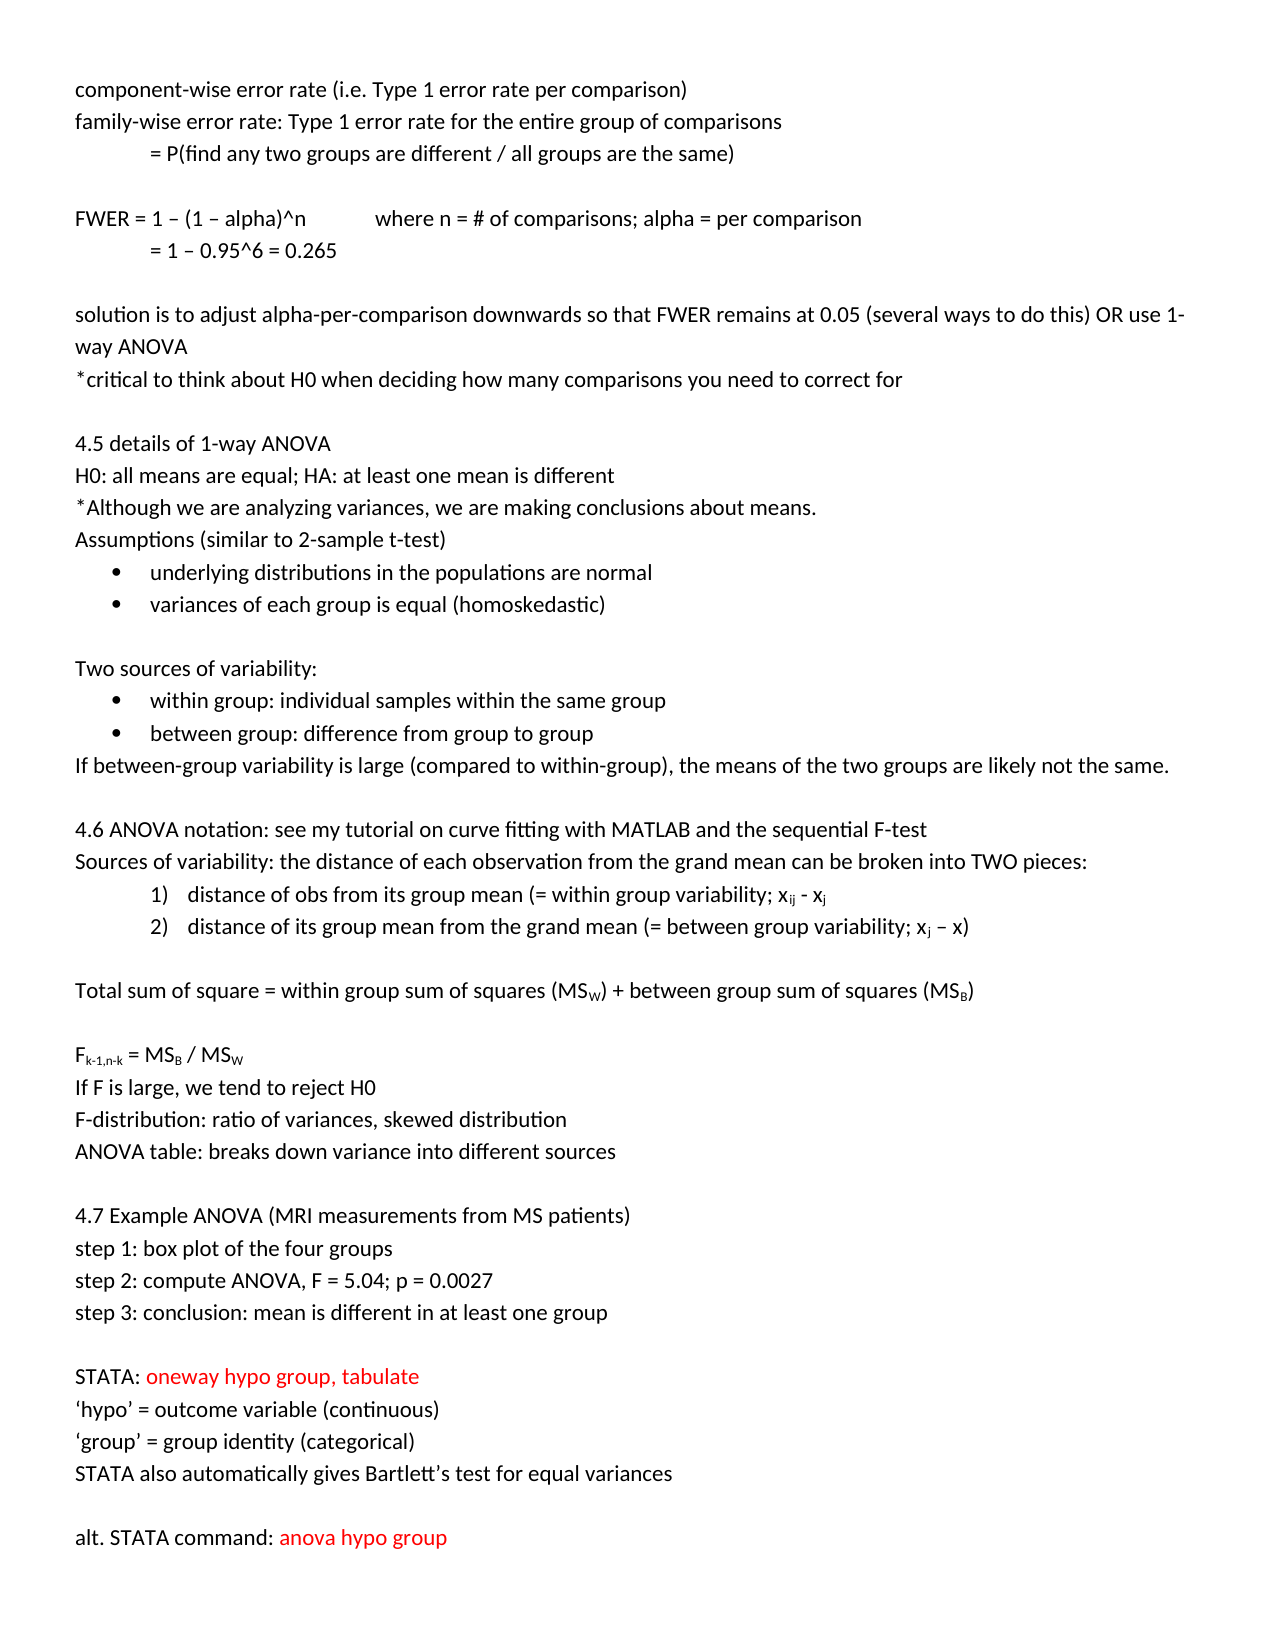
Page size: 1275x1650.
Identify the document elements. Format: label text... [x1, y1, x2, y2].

text ‘hypo’ = outcome variable (continuous) [75, 1395, 1200, 1423]
text ANOVA table: breaks down variance into different sources [75, 1137, 1200, 1165]
text Total sum of square = within group sum of squares (MSW) + between group sum of squares (MSB) [75, 976, 1200, 1004]
text component-wise error rate (i.e. Type 1 error rate per comparison) [75, 75, 1200, 103]
text If F is large, we tend to reject H0 [75, 1073, 1200, 1101]
list distance of its group mean from the grand mean (= between group variability; xj – x) [150, 912, 1200, 940]
text If between-group variability is large (compared to within-group), the means of the two groups are likely not the same. [75, 751, 1200, 779]
text Fk-1,n-k = MSB / MSW [75, 1041, 1200, 1069]
list underlying distributions in the populations are normal [112, 558, 1200, 586]
text solution is to adjust alpha-per-comparison downwards so that FWER remains at 0.05 (several ways to do this) OR use 1-way ANOVA [75, 300, 1200, 361]
text *critical to think about H0 when deciding how many comparisons you need to correct for [75, 365, 1200, 393]
text step 1: box plot of the four groups [75, 1234, 1200, 1262]
list between group: difference from group to group [112, 719, 1200, 747]
text alt. STATA command: anova hypo group [75, 1523, 1200, 1551]
text = 1 – 0.95^6 = 0.265 [75, 236, 1200, 264]
text 4.7 Example ANOVA (MRI measurements from MS patients) [75, 1202, 1200, 1229]
text family-wise error rate: Type 1 error rate for the entire group of comparisons [75, 107, 1200, 135]
text F-distribution: ratio of variances, skewed distribution [75, 1105, 1200, 1133]
text FWER = 1 – (1 – alpha)^n where n = # of comparisons; alpha = per comparison [75, 204, 1200, 232]
text Sources of variability: the distance of each observation from the grand mean can be broken into TWO pieces: [75, 847, 1200, 876]
text = P(find any two groups are different / all groups are the same) [75, 139, 1200, 167]
text STATA: oneway hypo group, tabulate [75, 1362, 1200, 1391]
text *Although we are analyzing variances, we are making conclusions about means. [75, 493, 1200, 521]
text H0: all means are equal; HA: at least one mean is different [75, 461, 1200, 489]
list distance of obs from its group mean (= within group variability; xij - xj [150, 880, 1200, 908]
text 4.5 details of 1-way ANOVA [75, 429, 1200, 457]
text step 2: compute ANOVA, F = 5.04; p = 0.0027 [75, 1266, 1200, 1294]
list within group: individual samples within the same group [112, 687, 1200, 714]
text ‘group’ = group identity (categorical) [75, 1427, 1200, 1455]
text Two sources of variability: [75, 654, 1200, 682]
text Assumptions (similar to 2-sample t-test) [75, 526, 1200, 554]
text step 3: conclusion: mean is different in at least one group [75, 1298, 1200, 1326]
list variances of each group is equal (homoskedastic) [112, 590, 1200, 618]
text 4.6 ANOVA notation: see my tutorial on curve fitting with MATLAB and the sequential F-test [75, 815, 1200, 843]
text STATA also automatically gives Bartlett’s test for equal variances [75, 1459, 1200, 1487]
